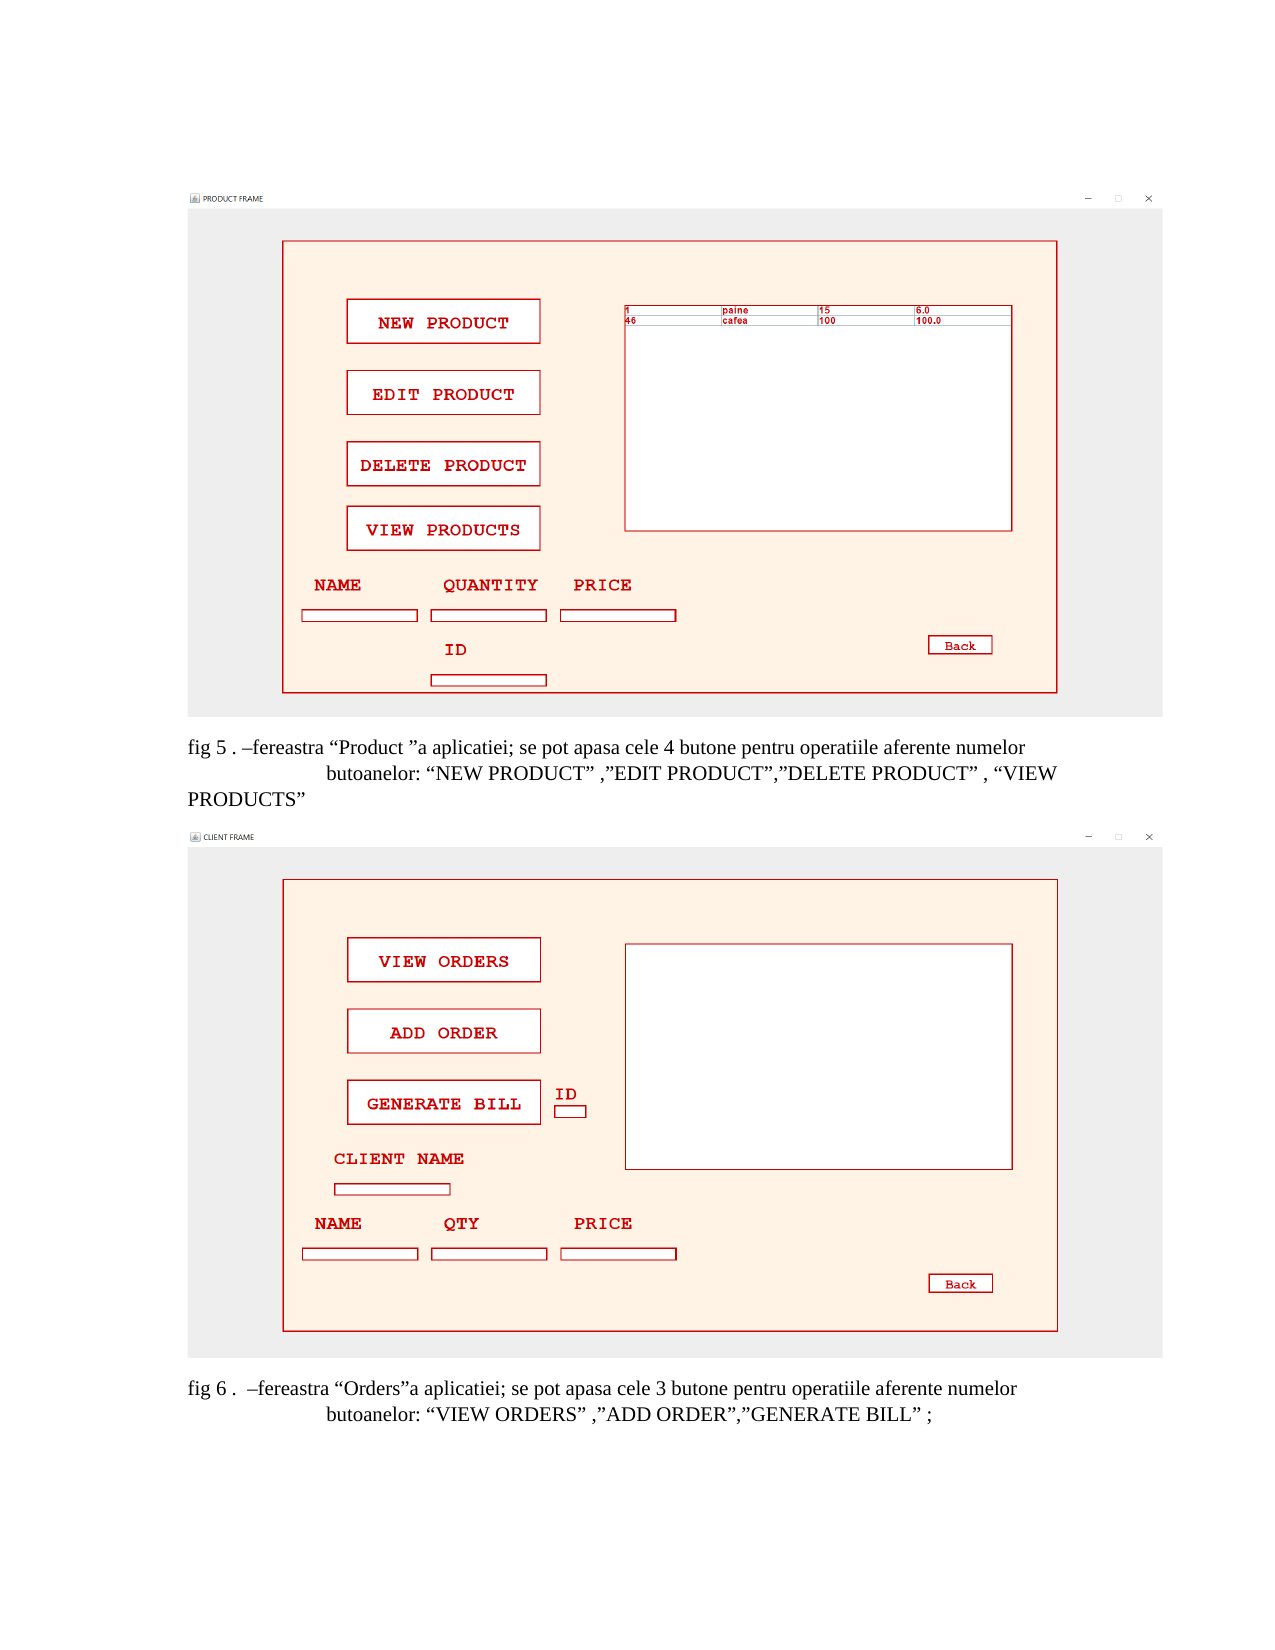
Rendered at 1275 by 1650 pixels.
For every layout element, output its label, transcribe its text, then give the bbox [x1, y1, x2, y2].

picture [187, 829, 1163, 1358]
text fig 6 . –fereastra “Orders”a aplicatiei; se pot apasa cele 3 butone pentru operatiile aferente numelor butoanelor: “VIEW ORDERS” ,”ADD ORDER”,”GENERATE BILL” ; [187, 1376, 1125, 1426]
picture [187, 192, 1163, 717]
text fig 5 . –fereastra “Product ”a aplicatiei; se pot apasa cele 4 butone pentru operatiile aferente numelor butoanelor: “NEW PRODUCT” ,”EDIT PRODUCT”,”DELETE PRODUCT” , “VIEW PRODUCTS” [187, 735, 1125, 811]
